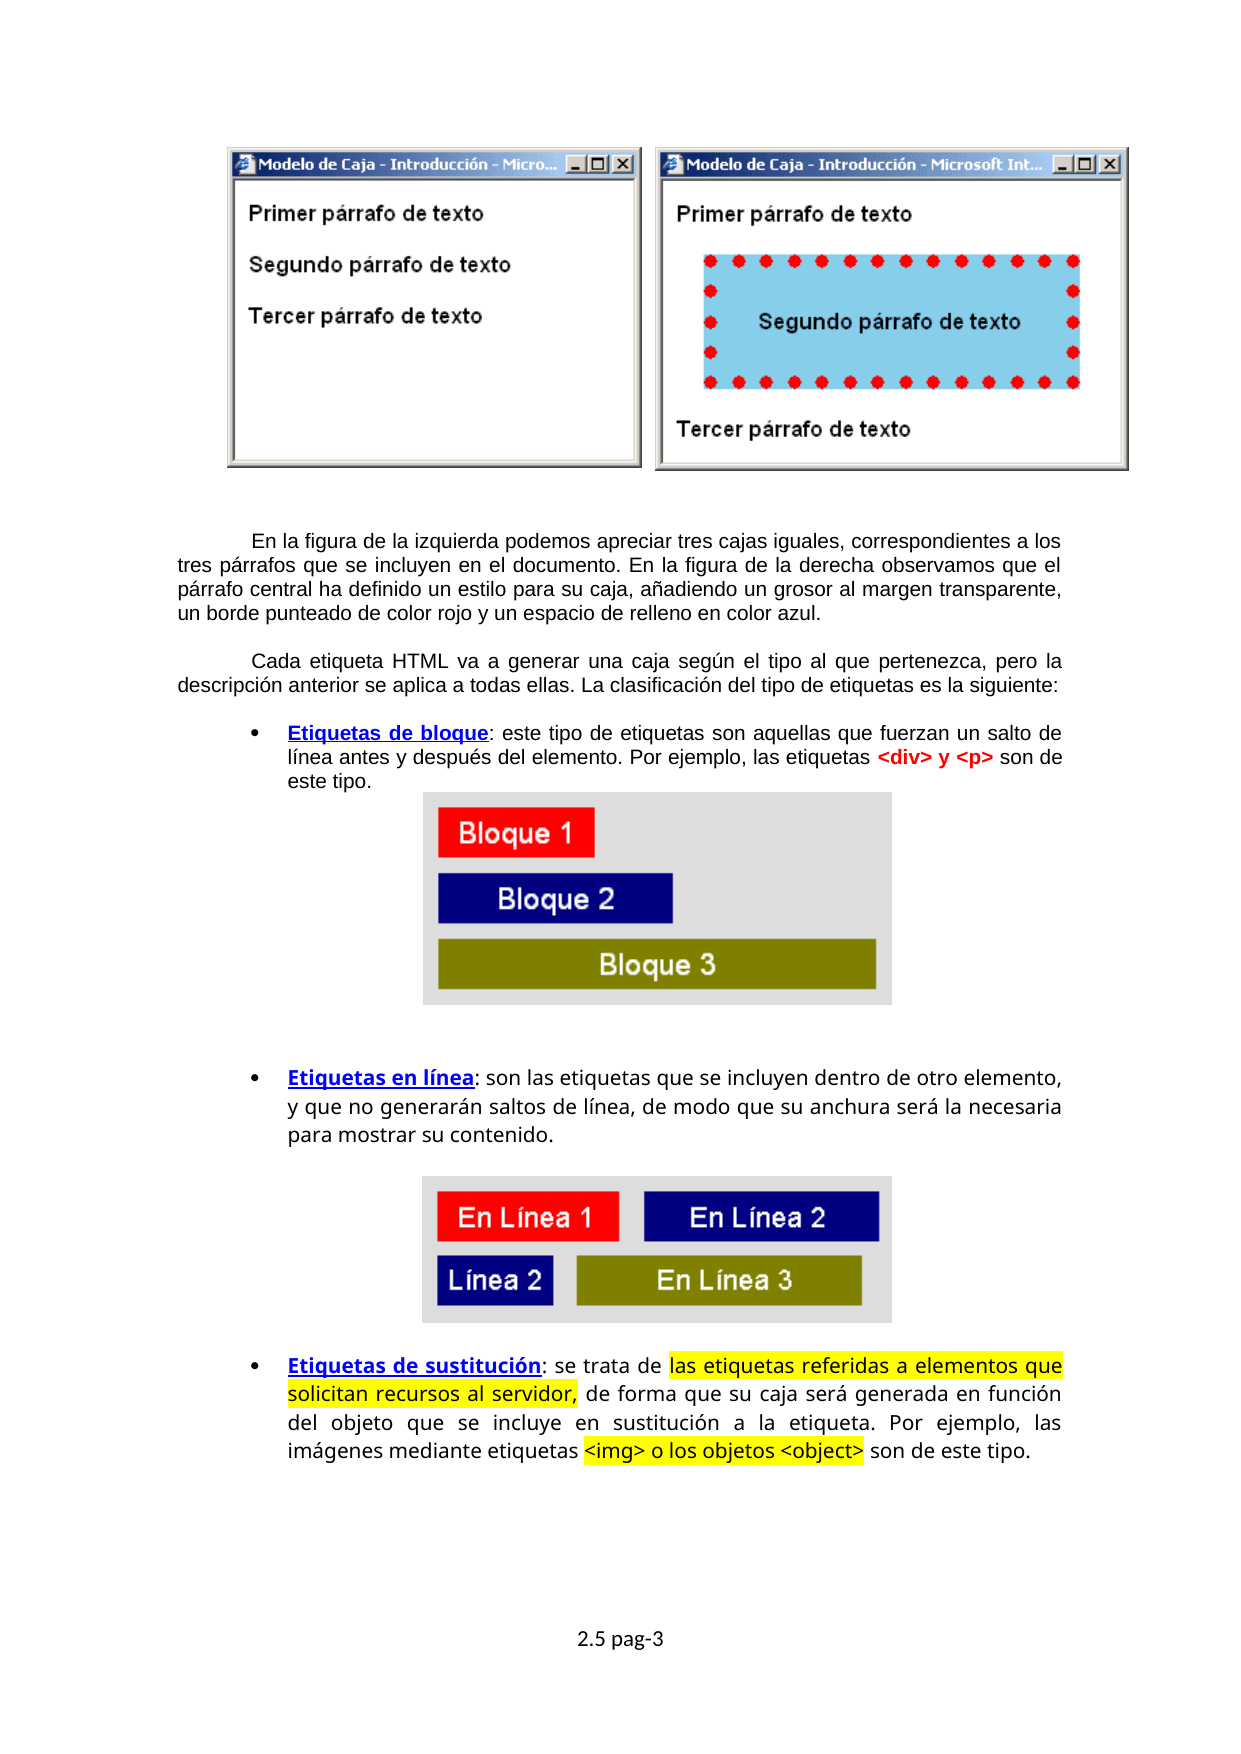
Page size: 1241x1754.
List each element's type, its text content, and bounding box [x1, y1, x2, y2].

text Cada etiqueta HTML va a generar una caja según el tipo al que pertenezca, pero la descripción anterior se aplica a todas ellas. La clasificación del tipo de etiquetas es la siguiente: [177, 648, 1063, 696]
picture [423, 792, 892, 1005]
picture [422, 1176, 892, 1323]
picture [227, 147, 642, 468]
picture [655, 147, 1129, 471]
table_header [594, 148, 1074, 500]
text En la figura de la izquierda podemos apreciar tres cajas iguales, correspondientes a los tres párrafos que se incluyen en el documento. En la figura de la derecha observamos que el párrafo central ha definido un estilo para su caja, añadiendo un grosor al margen transparente, un borde punteado de color rojo y un espacio de relleno en color azul. [177, 529, 1063, 624]
table_header [166, 148, 594, 500]
list Etiquetas de sustitución: se trata de las etiquetas referidas a elementos que solicitan recursos al servidor, de forma que su caja será generada en función del objeto que se incluye en sustitución a la etiqueta. Por ejemplo, las imágenes mediante etiquetas <img> o los objetos <object> son de este tipo. [251, 1351, 1063, 1465]
list Etiquetas en línea: son las etiquetas que se incluyen dentro de otro elemento, y que no generarán saltos de línea, de modo que su anchura será la necesaria para mostrar su contenido. [251, 1063, 1063, 1149]
list Etiquetas de bloque: este tipo de etiquetas son aquellas que fuerzan un salto de línea antes y después del elemento. Por ejemplo, las etiquetas <div> y <p> son de este tipo. [251, 720, 1063, 792]
